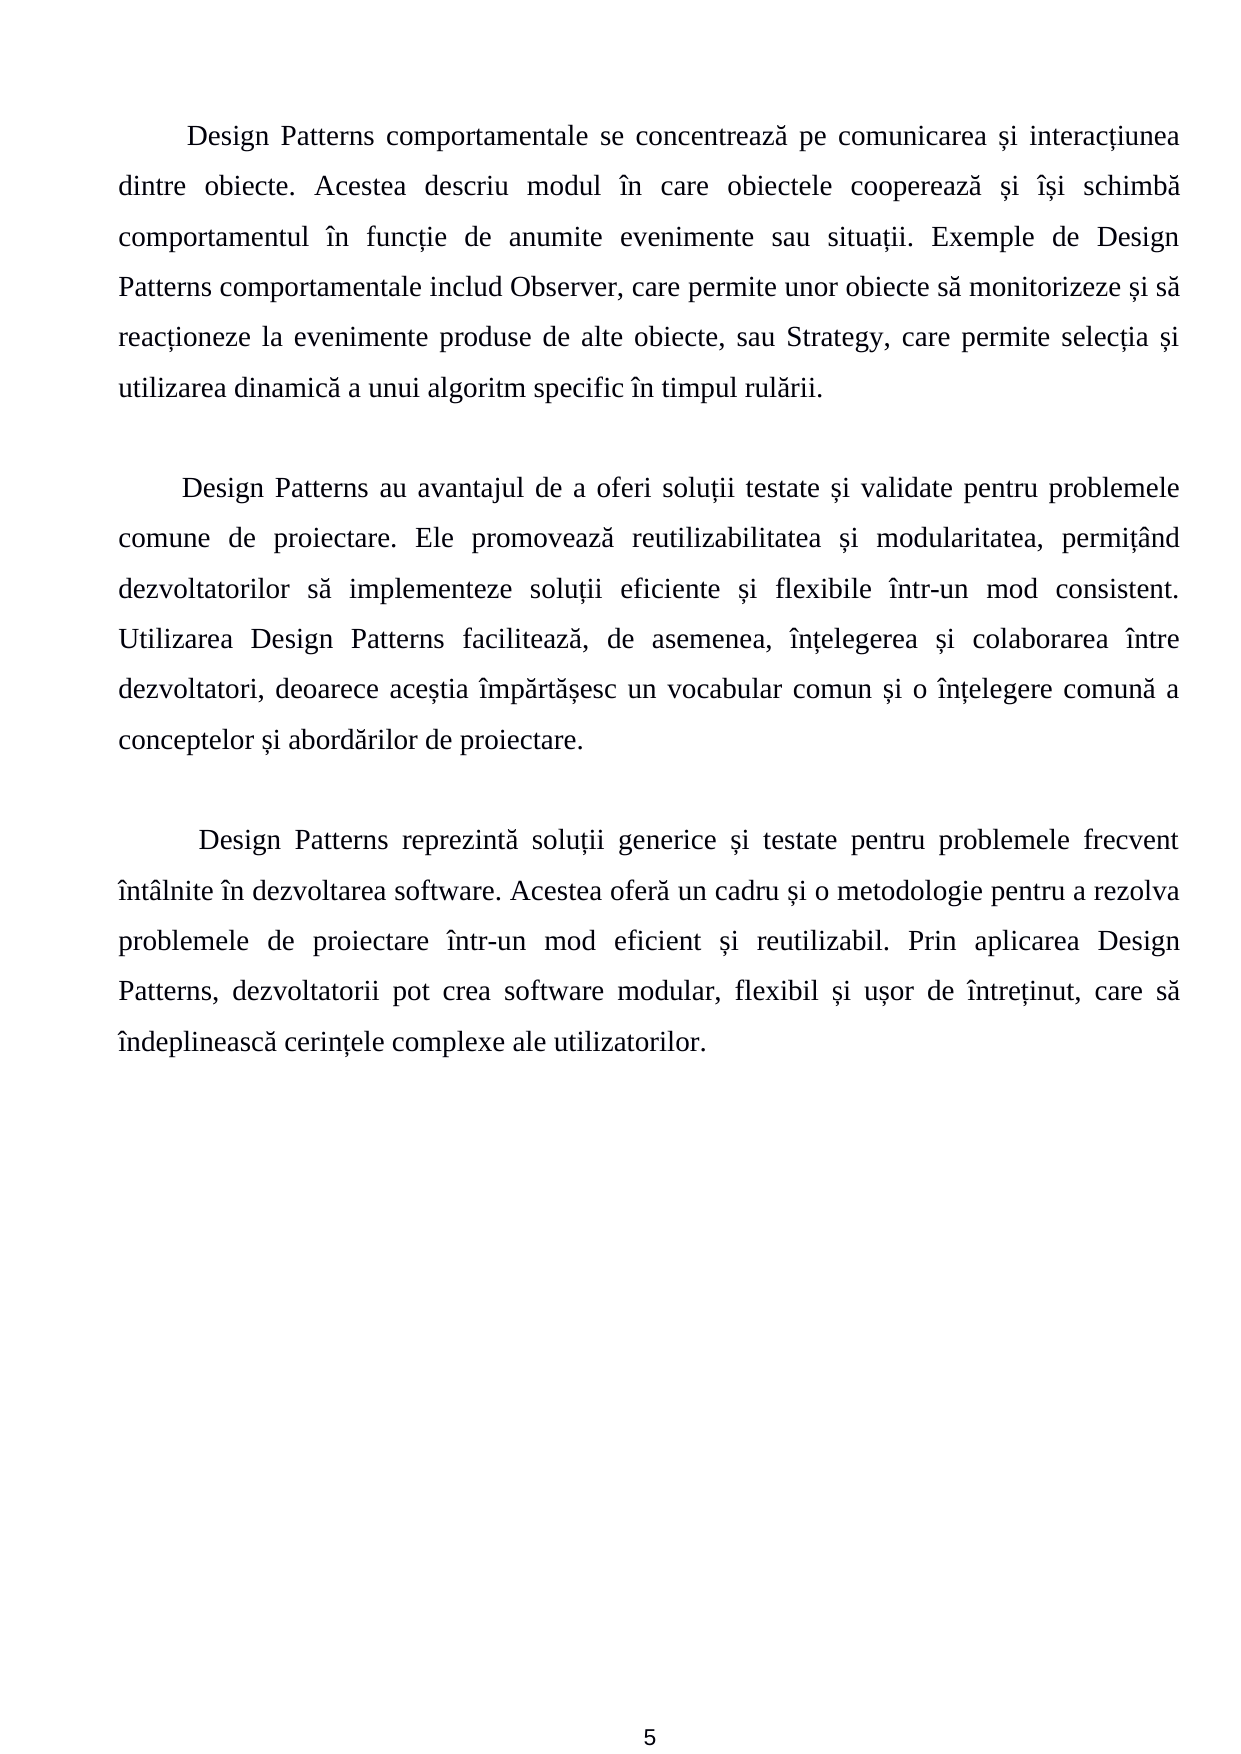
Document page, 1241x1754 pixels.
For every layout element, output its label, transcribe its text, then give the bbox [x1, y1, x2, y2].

text Design Patterns comportamentale se concentrează pe comunicarea și interacțiunea dintre obiecte. Acestea descriu modul în care obiectele cooperează și își schimbă comportamentul în funcție de anumite evenimente sau situații. Exemple de Design Patterns comportamentale includ Observer, care permite unor obiecte să monitorizeze și să reacționeze la evenimente produse de alte obiecte, sau Strategy, care permite selecția și utilizarea dinamică a unui algoritm specific în timpul rulării. [118, 118, 1181, 403]
text Design Patterns reprezintă soluții generice și testate pentru problemele frecvent întâlnite în dezvoltarea software. Acestea oferă un cadru și o metodologie pentru a rezolva problemele de proiectare într-un mod eficient și reutilizabil. Prin aplicarea Design Patterns, dezvoltatorii pot crea software modular, flexibil și ușor de întreținut, care să îndeplinească cerințele complexe ale utilizatorilor. [118, 822, 1181, 1097]
text Design Patterns au avantajul de a oferi soluții testate și validate pentru problemele comune de proiectare. Ele promovează reutilizabilitatea și modularitatea, permițând dezvoltatorilor să implementeze soluții eficiente și flexibile într-un mod consistent. Utilizarea Design Patterns facilitează, de asemenea, înțelegerea și colaborarea între dezvoltatori, deoarece aceștia împărtășesc un vocabular comun și o înțelegere comună a conceptelor și abordărilor de proiectare. [118, 470, 1181, 755]
